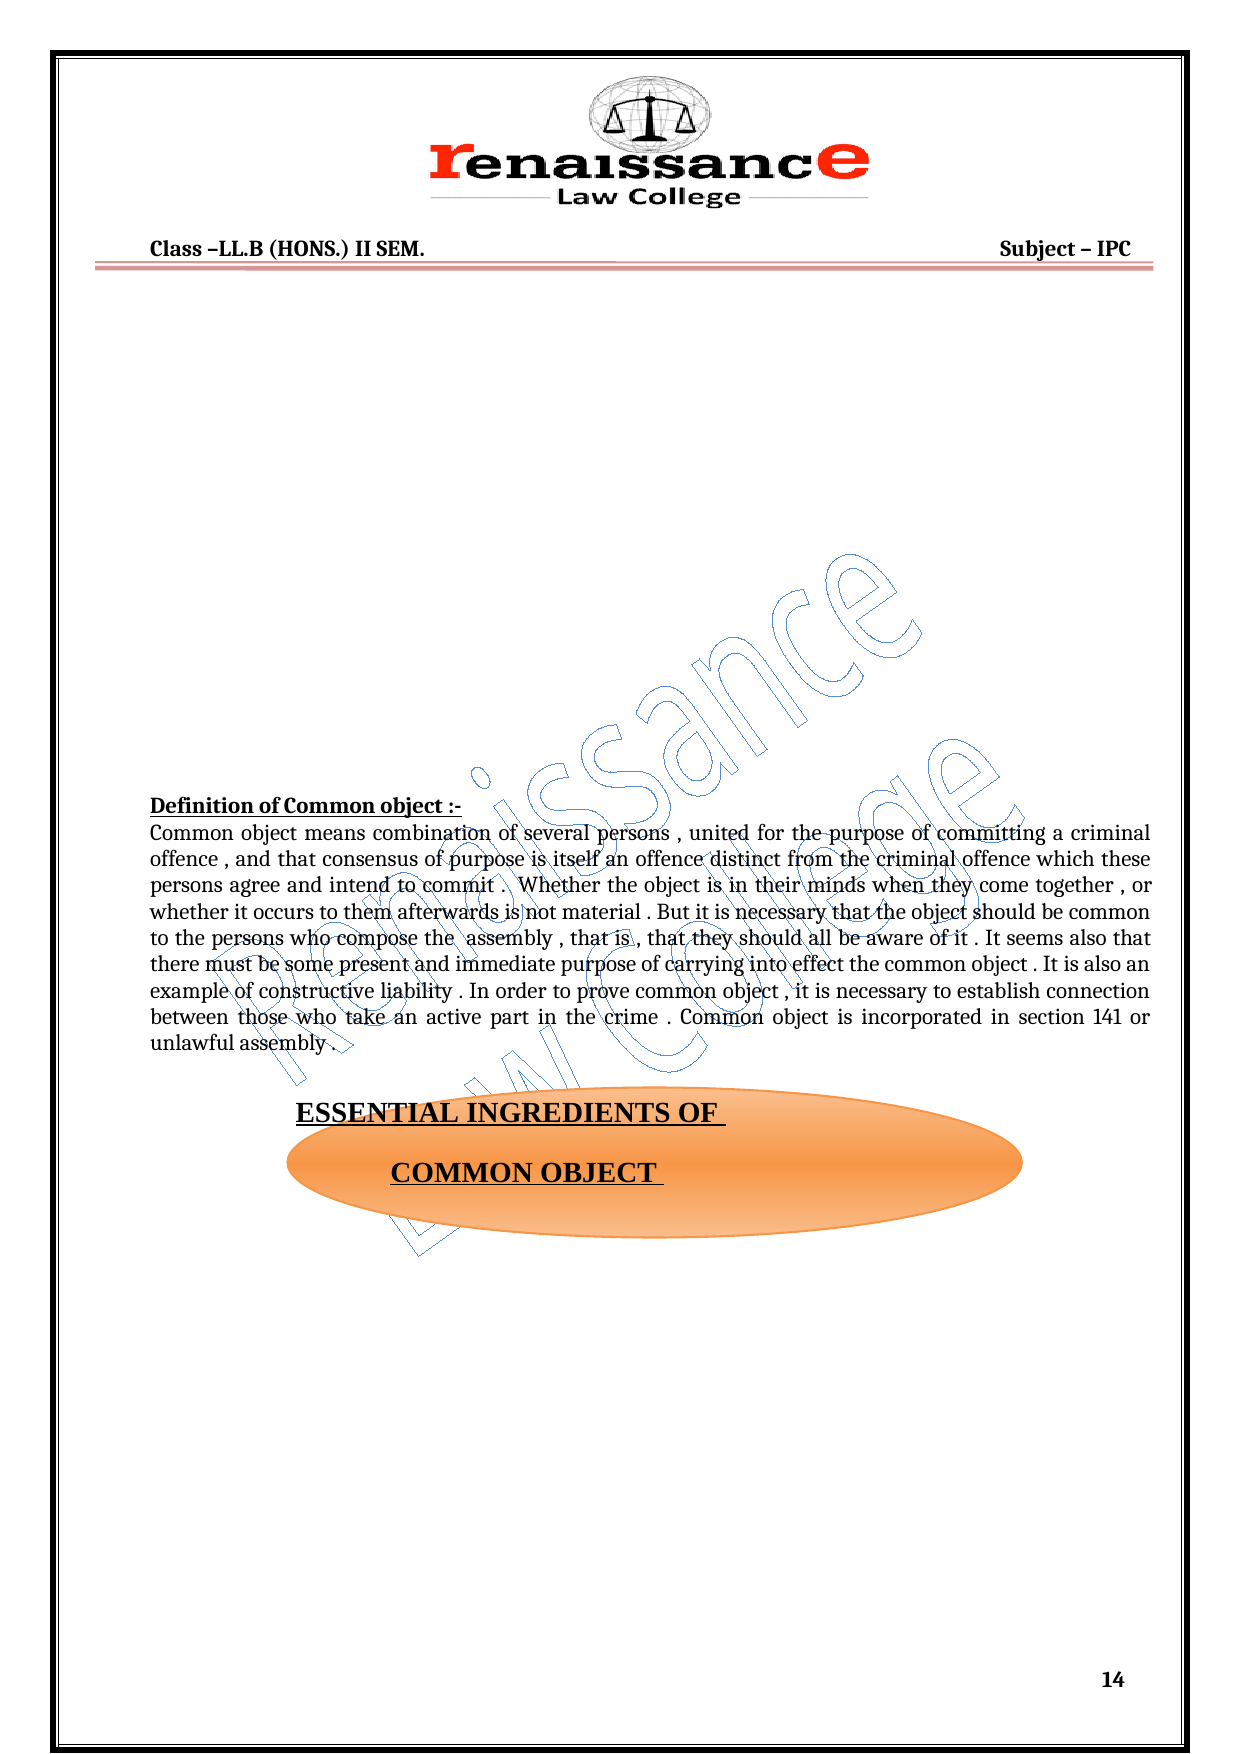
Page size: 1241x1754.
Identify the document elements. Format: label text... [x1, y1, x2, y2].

picture [406, 75, 897, 209]
text Definition of Common object :- [150, 793, 1153, 819]
text Common object means combination of several persons , united for the purpose of committing a criminal offence , and that consensus of purpose is itself an offence distinct from the criminal offence which these persons agree and intend to commit . Whether the object is in their minds when they come together , or whether it occurs to them afterwards is not material . But it is necessary that the object should be common to the persons who compose the assembly , that is , that they should all be aware of it . It seems also that there must be some present and immediate purpose of carrying into effect the common object . It is also an example of constructive liability . In order to prove common object , it is necessary to establish connection between those who take an active part in the crime . Common object is incorporated in section 141 or unlawful assembly . [150, 819, 1153, 1057]
